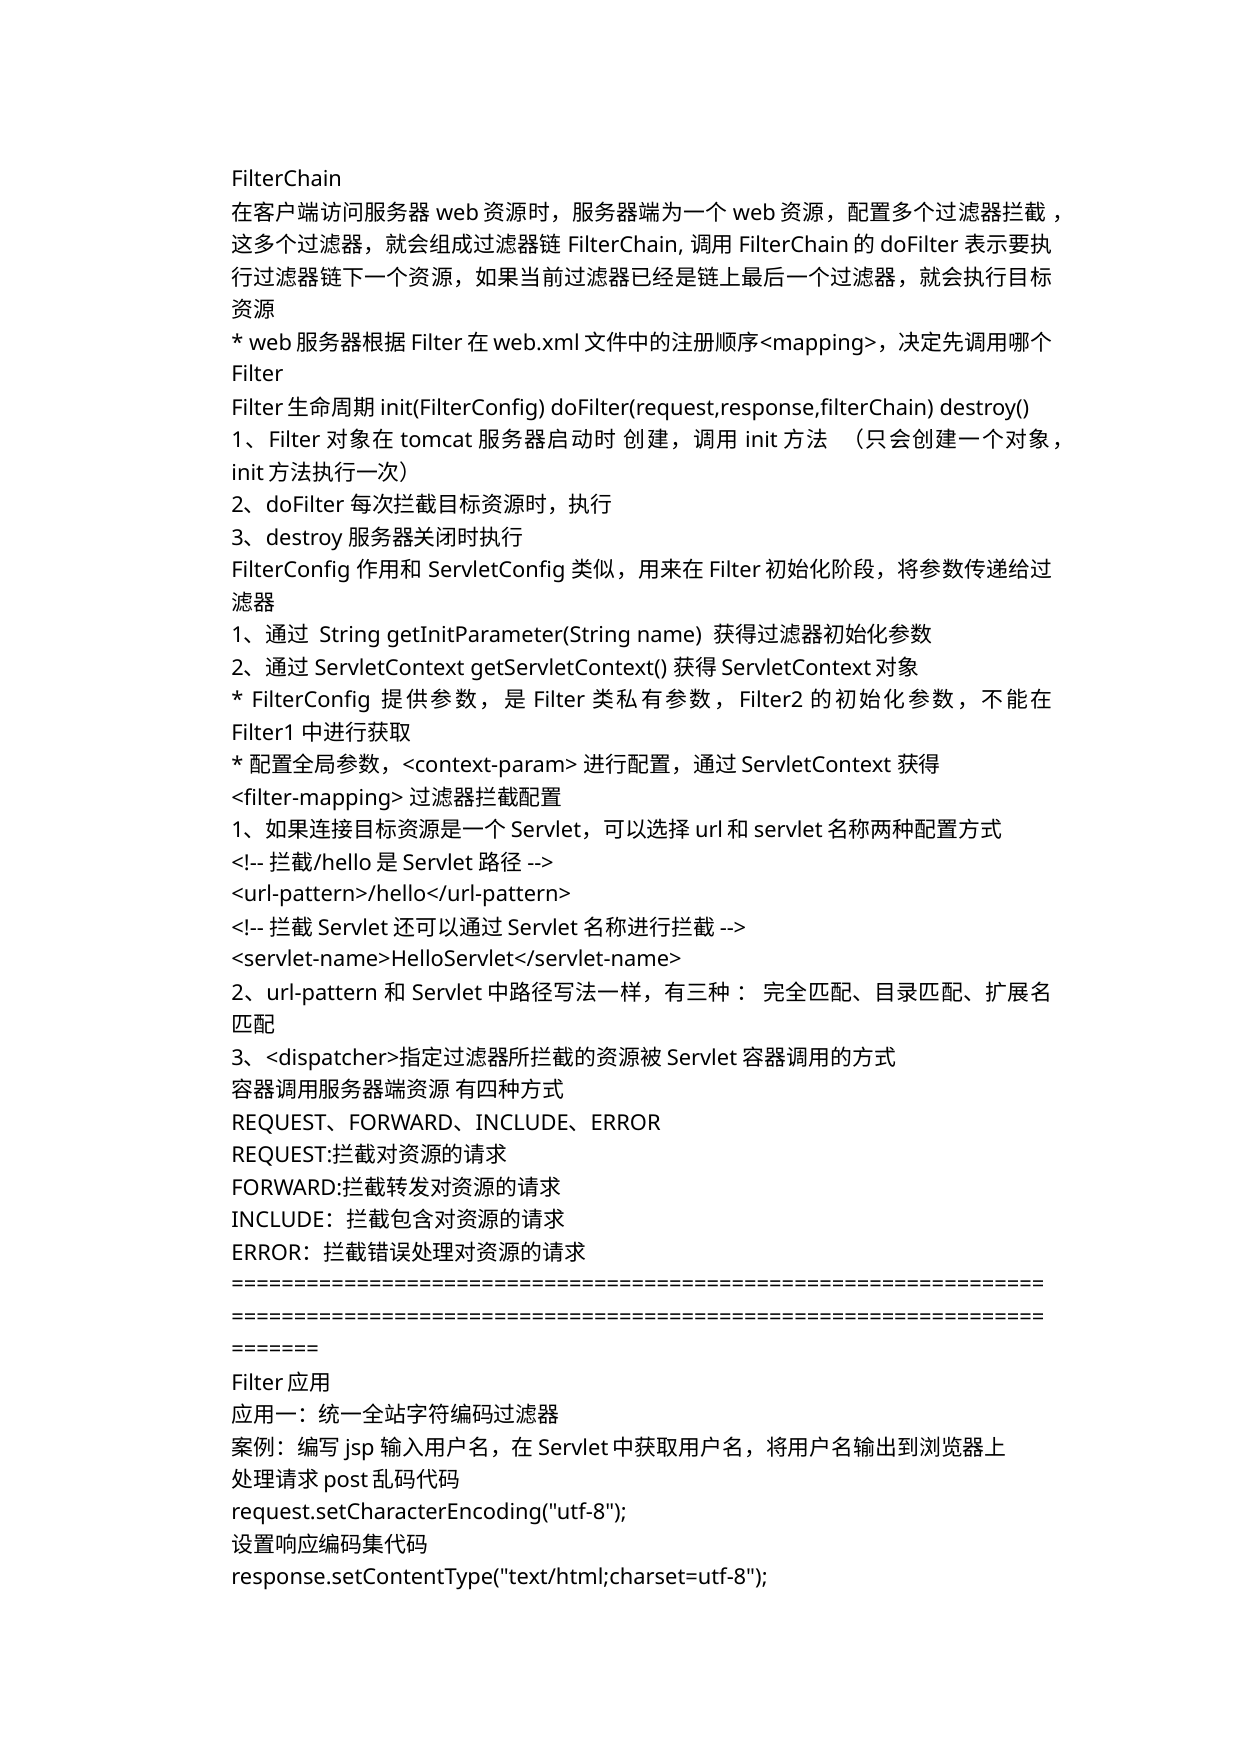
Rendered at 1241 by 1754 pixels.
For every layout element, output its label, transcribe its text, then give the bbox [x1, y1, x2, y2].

text ========================================================================================================================================= [231, 1267, 1053, 1364]
text response.setContentType("text/html;charset=utf-8"); [231, 1559, 1053, 1592]
text <!-- 拦截Servlet 还可以通过Servlet 名称进行拦截 --> [231, 909, 1053, 942]
text * web服务器根据Filter在web.xml文件中的注册顺序<mapping>，决定先调用哪个Filter [231, 324, 1053, 389]
text FilterConfig 作用和 ServletConfig 类似，用来在Filter初始化阶段，将参数传递给过滤器 [231, 552, 1053, 617]
text Filter应用 [231, 1364, 1053, 1397]
text request.setCharacterEncoding("utf-8"); [231, 1494, 1053, 1527]
text <servlet-name>HelloServlet</servlet-name> [231, 942, 1053, 974]
text REQUEST、FORWARD、INCLUDE、ERROR [231, 1104, 1053, 1137]
text 1、如果连接目标资源是一个Servlet，可以选择url和servlet名称两种配置方式 [231, 812, 1053, 844]
text 2、doFilter 每次拦截目标资源时，执行 [231, 487, 1053, 519]
text Filter生命周期 init(FilterConfig) doFilter(request,response,filterChain) destroy() [231, 389, 1053, 422]
text 处理请求post乱码代码 [231, 1462, 1053, 1494]
text <!-- 拦截/hello是Servlet 路径 --> [231, 844, 1053, 877]
text * 配置全局参数，<context-param> 进行配置，通过ServletContext 获得 [231, 747, 1053, 779]
text 3、destroy 服务器关闭时执行 [231, 519, 1053, 552]
text <filter-mapping> 过滤器拦截配置 [231, 779, 1053, 812]
text 1、Filter对象在tomcat服务器启动时 创建，调用init方法 （只会创建一个对象，init方法执行一次） [231, 422, 1053, 487]
text 2、url-pattern 和 Servlet中路径写法一样，有三种 ： 完全匹配、目录匹配、扩展名匹配 [231, 974, 1053, 1039]
text ERROR：拦截错误处理对资源的请求 [231, 1234, 1053, 1267]
text FORWARD:拦截转发对资源的请求 [231, 1169, 1053, 1202]
text REQUEST:拦截对资源的请求 [231, 1137, 1053, 1169]
text 1、通过 String getInitParameter(String name) 获得过滤器初始化参数 [231, 617, 1053, 649]
text 案例：编写jsp 输入用户名，在Servlet中获取用户名，将用户名输出到浏览器上 [231, 1429, 1053, 1462]
text <url-pattern>/hello</url-pattern> [231, 877, 1053, 909]
text INCLUDE：拦截包含对资源的请求 [231, 1202, 1053, 1234]
text 应用一：统一全站字符编码过滤器 [231, 1397, 1053, 1429]
text 在客户端访问服务器web资源时，服务器端为一个web资源，配置多个过滤器拦截 ，这多个过滤器，就会组成过滤器链 FilterChain, 调用FilterChain的doFilter 表示要执行过滤器链下一个资源，如果当前过滤器已经是链上最后一个过滤器，就会执行目标资源 [231, 194, 1053, 324]
text 设置响应编码集代码 [231, 1527, 1053, 1559]
text 3、<dispatcher>指定过滤器所拦截的资源被 Servlet 容器调用的方式 [231, 1039, 1053, 1072]
text 容器调用服务器端资源 有四种方式 [231, 1072, 1053, 1104]
text 2、通过 ServletContext getServletContext() 获得ServletContext对象 [231, 649, 1053, 682]
text * FilterConfig 提供参数，是Filter类私有参数，Filter2的初始化参数，不能在Filter1 中进行获取 [231, 682, 1053, 747]
text FilterChain [231, 162, 1053, 194]
